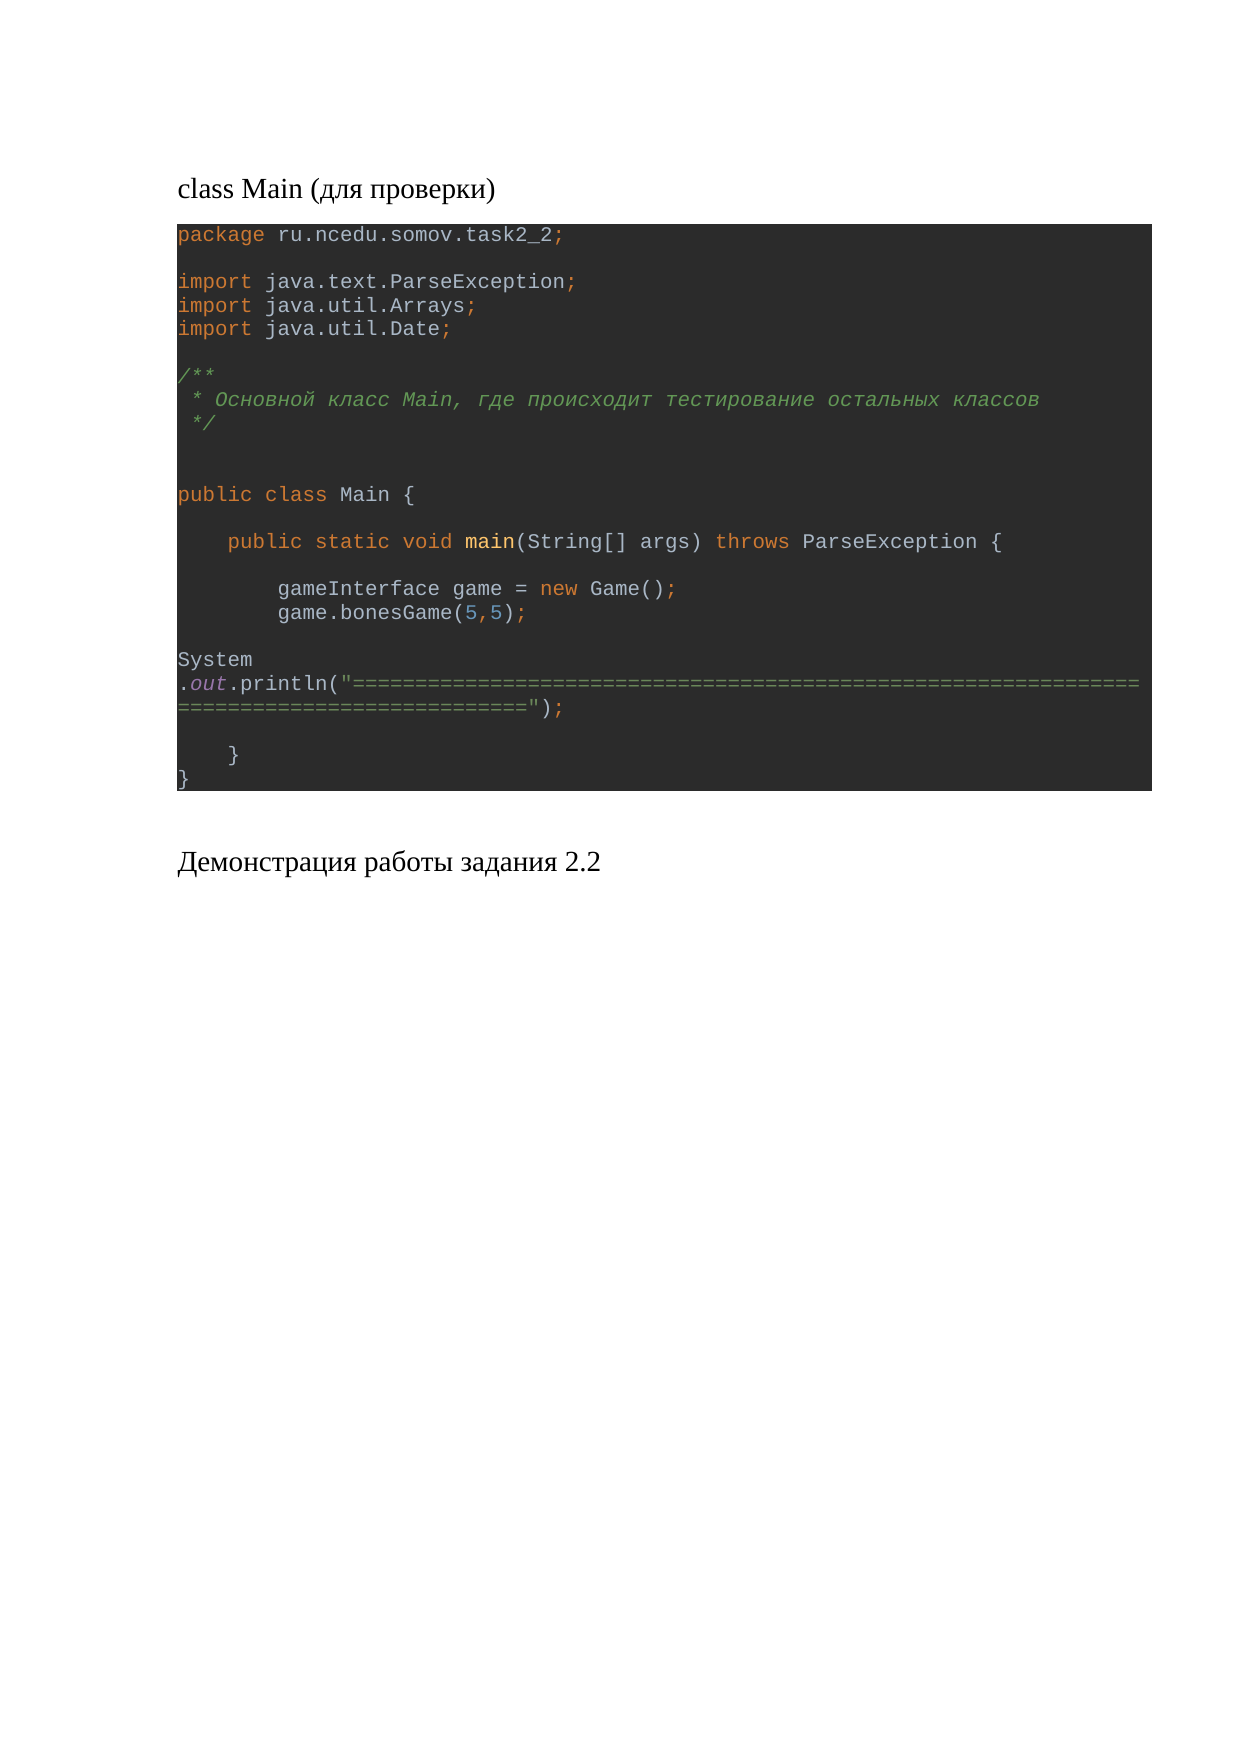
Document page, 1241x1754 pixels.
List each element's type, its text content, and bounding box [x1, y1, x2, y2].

text package ru.ncedu.somov.task2_2; import java.text.ParseException; import java.util.Arrays; import java.util.Date; /** * Основной класс Main, где происходит тестирование остальных классов */ public class Main { public static void main(String[] args) throws ParseException { gameInterface game = new Game(); game.bonesGame(5,5); System.out.println("==========================================================================================="); } } [177, 224, 1152, 791]
text Демонстрация работы задания 2.2 [177, 844, 1152, 878]
text class Main (для проверки) [177, 171, 1152, 204]
